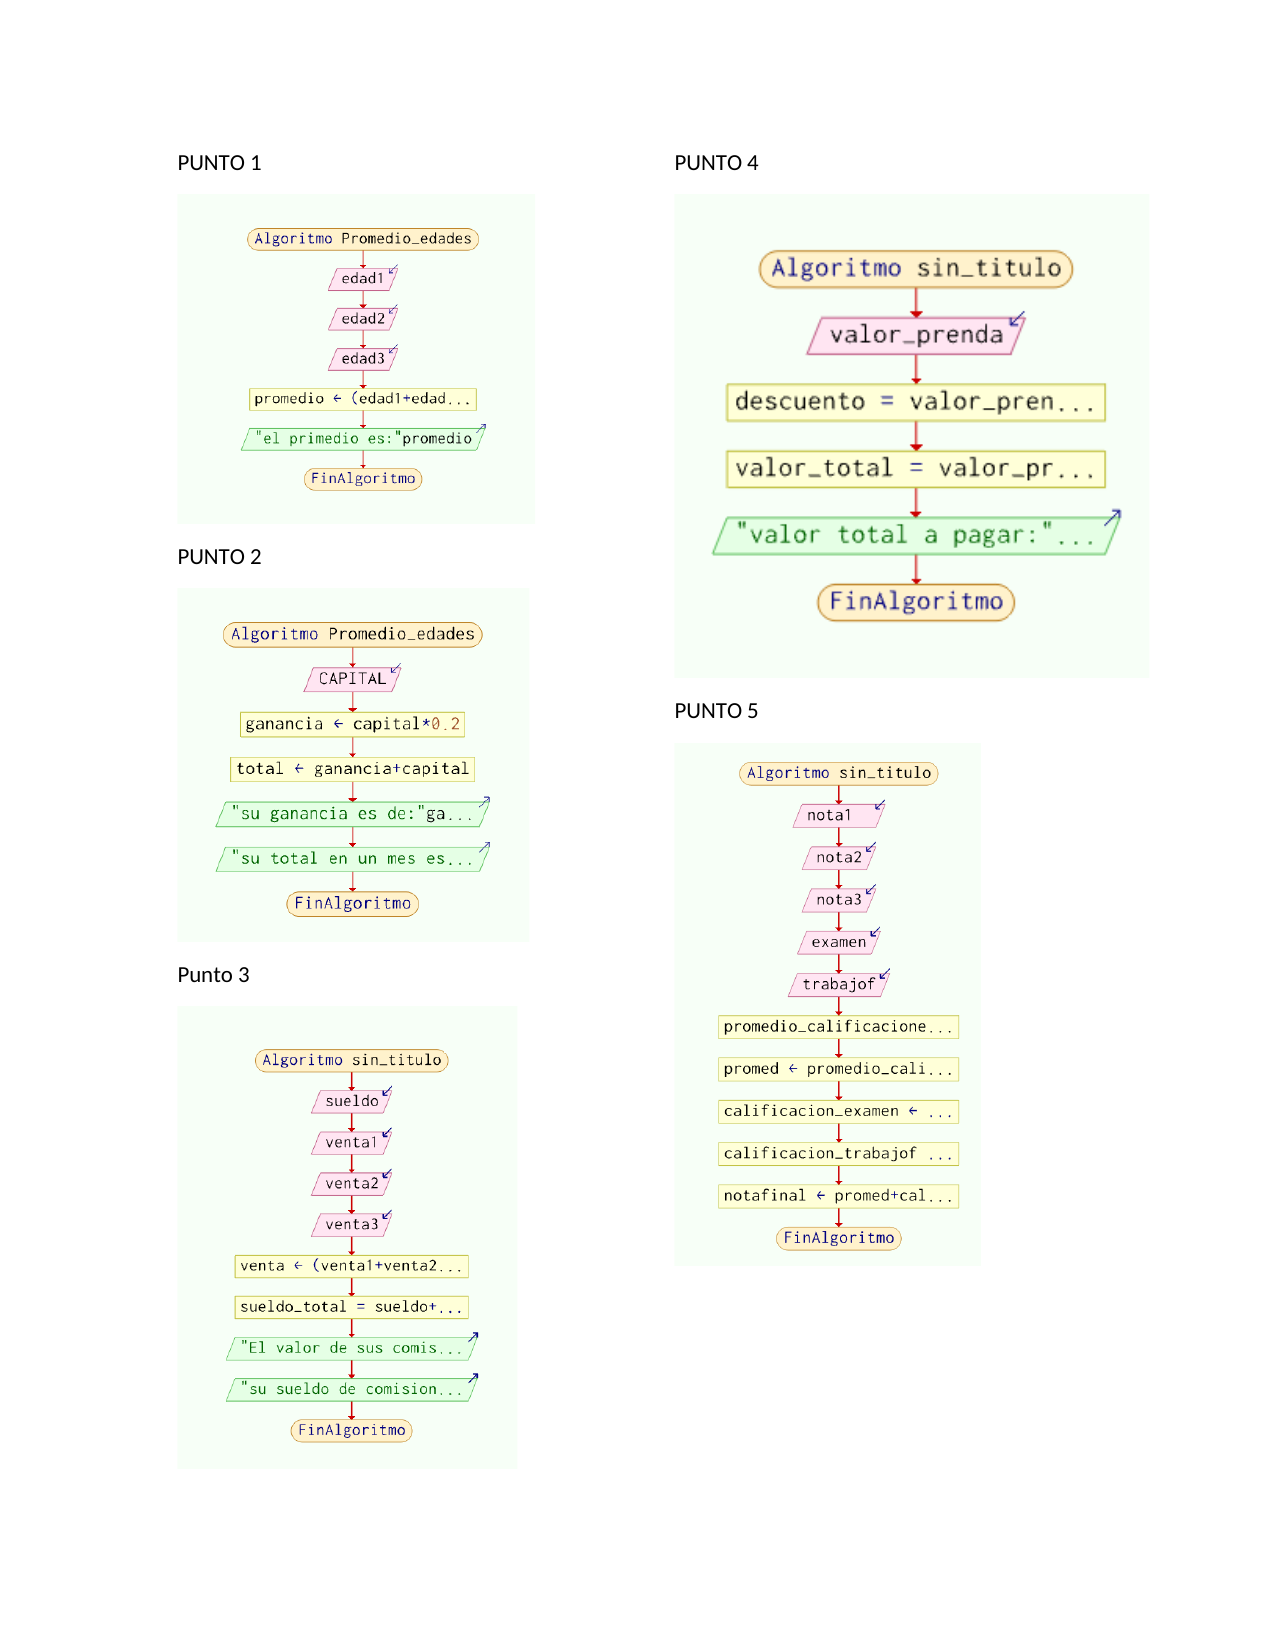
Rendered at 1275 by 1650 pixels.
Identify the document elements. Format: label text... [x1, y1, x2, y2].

picture [177, 194, 536, 524]
picture [177, 588, 530, 942]
picture [674, 743, 981, 1266]
text PUNTO 2 [177, 542, 601, 570]
text PUNTO 1 [177, 148, 601, 176]
text Punto 3 [177, 960, 601, 988]
text PUNTO 5 [674, 696, 1098, 724]
picture [177, 1006, 518, 1469]
text PUNTO 4 [674, 148, 1098, 176]
picture [674, 194, 1150, 678]
